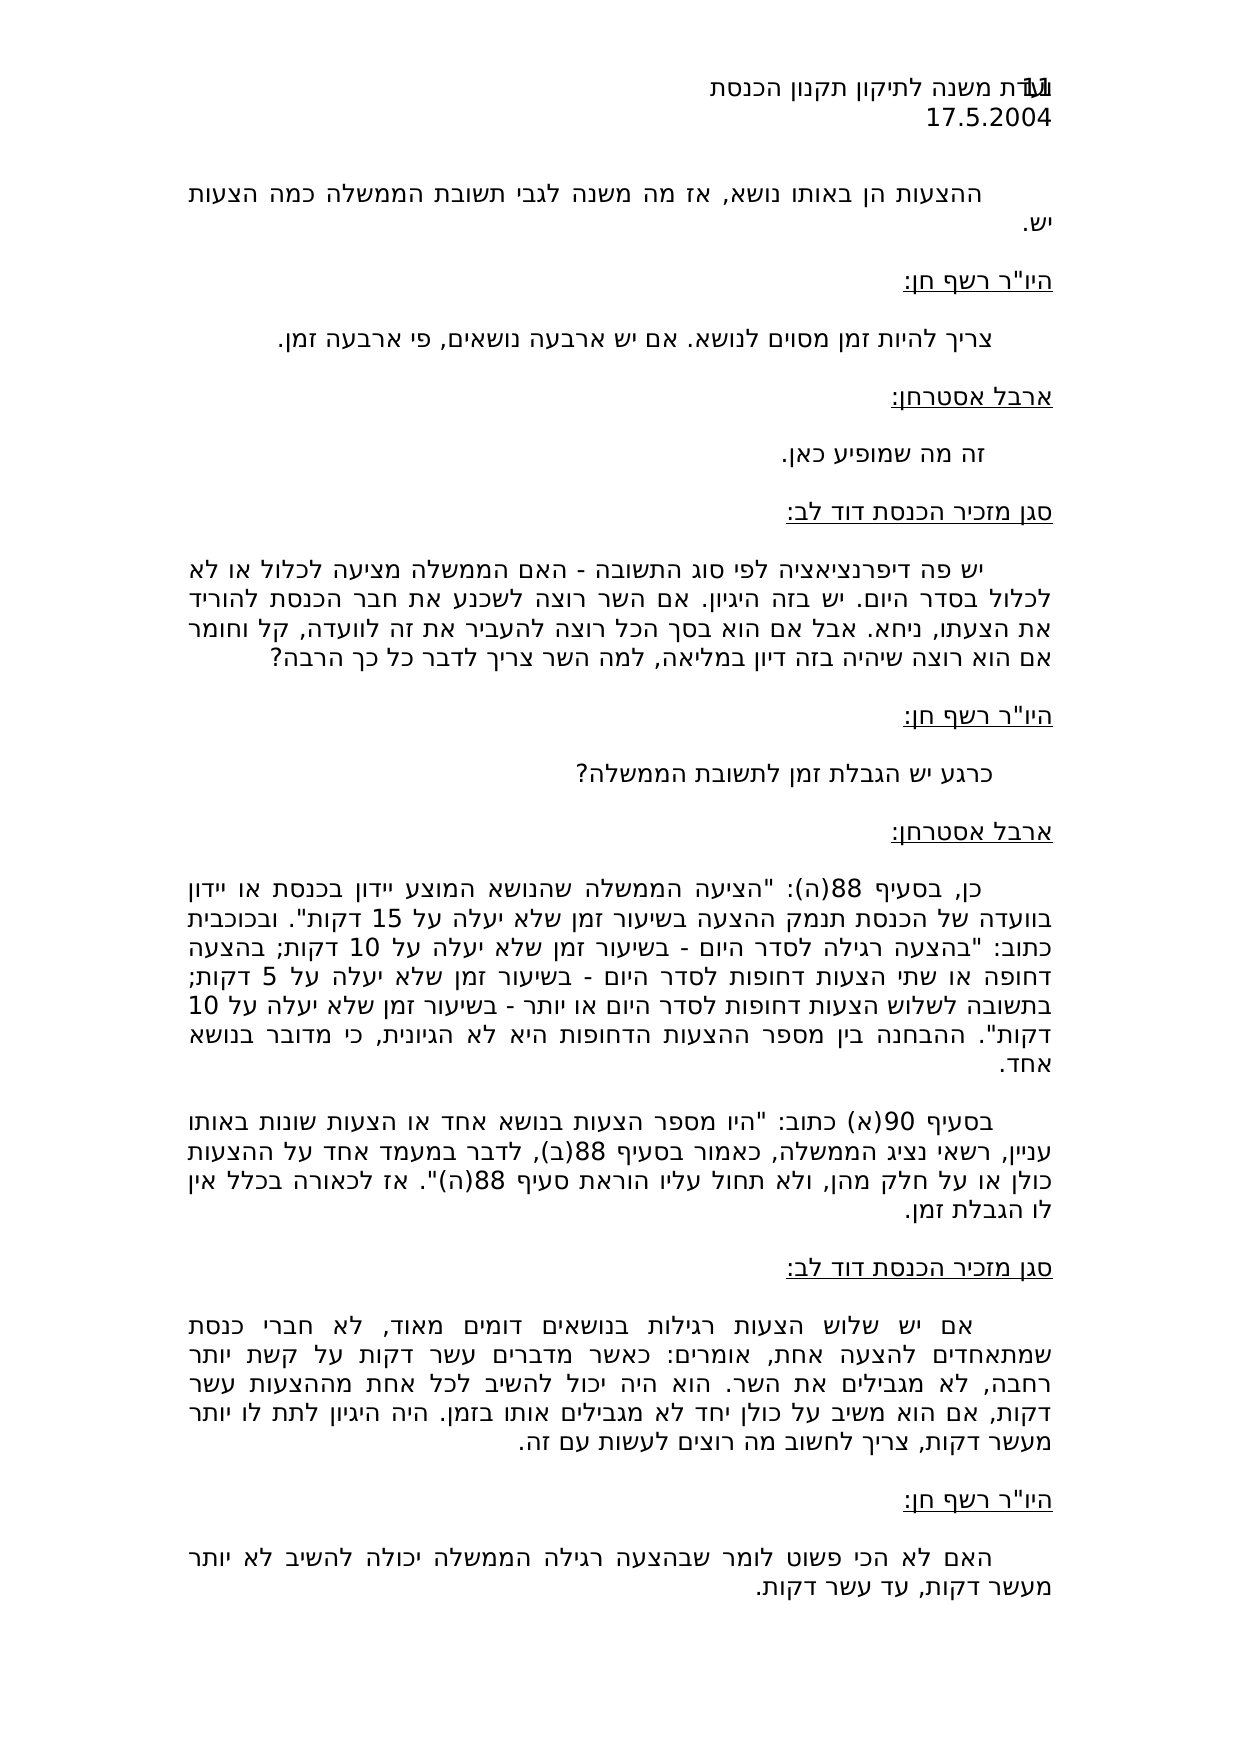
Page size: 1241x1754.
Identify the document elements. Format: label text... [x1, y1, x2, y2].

text היו"ר רשף חן: [187, 701, 1053, 730]
text ארבל אסטרחן: [187, 817, 1053, 846]
text זה מה שמופיע כאן. [187, 439, 1053, 469]
text האם לא הכי פשוט לומר שבהצעה רגילה הממשלה יכולה להשיב לא יותר מעשר דקות, עד עשר דקות. [187, 1543, 1053, 1602]
text כן, בסעיף 88(ה): "הציעה הממשלה שהנושא המוצע יידון בכנסת או יידון בוועדה של הכנסת תנמק ההצעה בשיעור זמן שלא יעלה על 15 דקות". ובכוכבית כתוב: "בהצעה רגילה לסדר היום - בשיעור זמן שלא יעלה על 10 דקות; בהצעה דחופה או שתי הצעות דחופות לסדר היום - בשיעור זמן שלא יעלה על 5 דקות; בתשובה לשלוש הצעות דחופות לסדר היום או יותר - בשיעור זמן שלא יעלה על 10 דקות". ההבחנה בין מספר ההצעות הדחופות היא לא הגיונית, כי מדובר בנושא אחד. [187, 874, 1053, 1079]
text ההצעות הן באותו נושא, אז מה משנה לגבי תשובת הממשלה כמה הצעות יש. [187, 179, 1053, 237]
text סגן מזכיר הכנסת דוד לב: [187, 497, 1053, 527]
text בסעיף 90(א) כתוב: "היו מספר הצעות בנושא אחד או הצעות שונות באותו עניין, רשאי נציג הממשלה, כאמור בסעיף 88(ב), לדבר במעמד אחד על ההצעות כולן או על חלק מהן, ולא תחול עליו הוראת סעיף 88(ה)". אז לכאורה בכלל אין לו הגבלת זמן. [187, 1107, 1053, 1224]
text צריך להיות זמן מסוים לנושא. אם יש ארבעה נושאים, פי ארבעה זמן. [187, 324, 1053, 353]
text היו"ר רשף חן: [187, 1485, 1053, 1514]
text היו"ר רשף חן: [187, 266, 1053, 295]
text כרגע יש הגבלת זמן לתשובת הממשלה? [187, 759, 1053, 788]
text סגן מזכיר הכנסת דוד לב: [187, 1253, 1053, 1282]
text ארבל אסטרחן: [187, 382, 1053, 411]
text יש פה דיפרנציאציה לפי סוג התשובה - האם הממשלה מציעה לכלול או לא לכלול בסדר היום. יש בזה היגיון. אם השר רוצה לשכנע את חבר הכנסת להוריד את הצעתו, ניחא. אבל אם הוא בסך הכל רוצה להעביר את זה לוועדה, קל וחומר אם הוא רוצה שיהיה בזה דיון במליאה, למה השר צריך לדבר כל כך הרבה? [187, 555, 1053, 672]
text אם יש שלוש הצעות רגילות בנושאים דומים מאוד, לא חברי כנסת שמתאחדים להצעה אחת, אומרים: כאשר מדברים עשר דקות על קשת יותר רחבה, לא מגבילים את השר. הוא היה יכול להשיב לכל אחת מההצעות עשר דקות, אם הוא משיב על כולן יחד לא מגבילים אותו בזמן. היה היגיון לתת לו יותר מעשר דקות, צריך לחשוב מה רוצים לעשות עם זה. [187, 1311, 1053, 1457]
